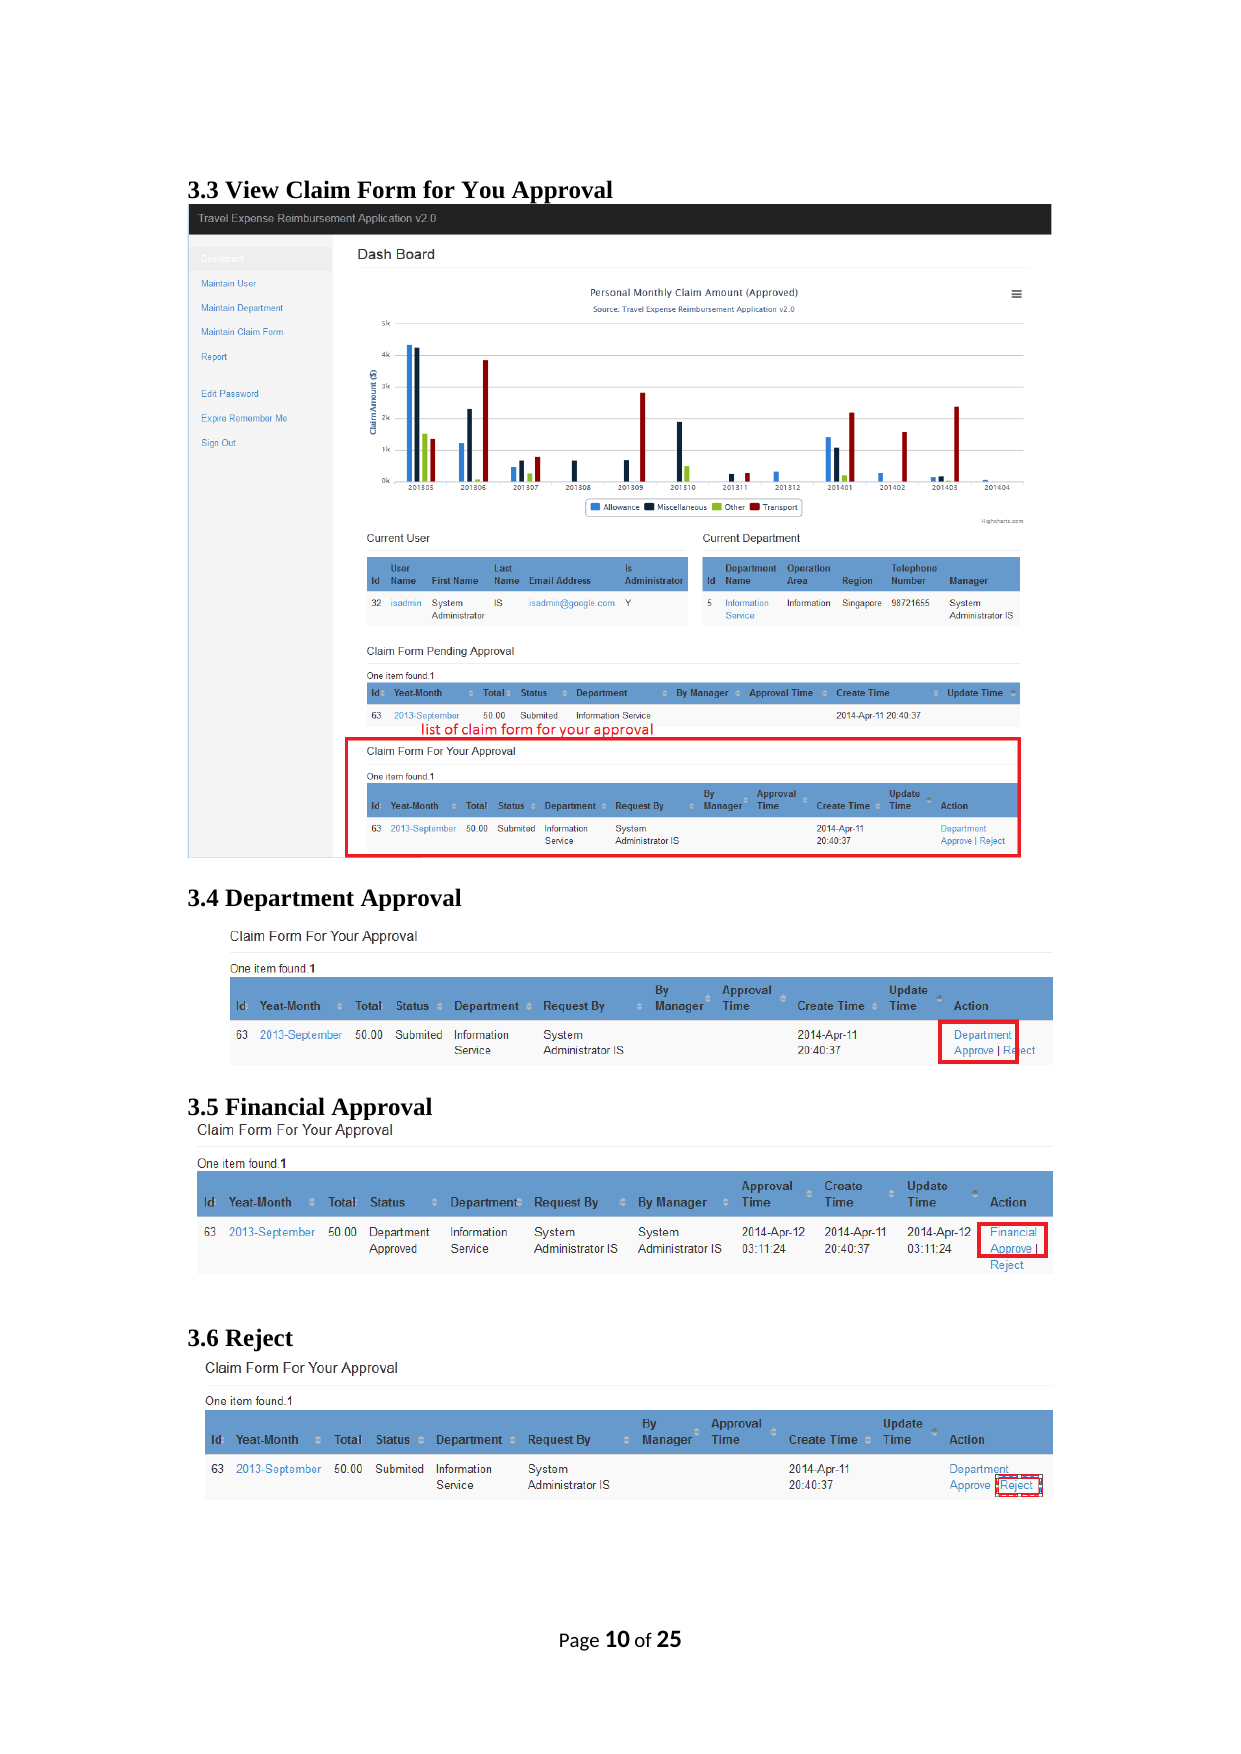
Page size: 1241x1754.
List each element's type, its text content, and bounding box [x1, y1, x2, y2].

subtitle 3.6 Reject [187, 1323, 1053, 1352]
picture [187, 1352, 1053, 1505]
subtitle 3.3 View Claim Form for You Approval [187, 175, 1053, 204]
picture [187, 1120, 1053, 1274]
picture [187, 204, 1052, 858]
subtitle 3.5 Financial Approval [187, 1092, 1053, 1120]
subtitle 3.4 Department Approval [187, 883, 1053, 911]
picture [187, 911, 1053, 1067]
